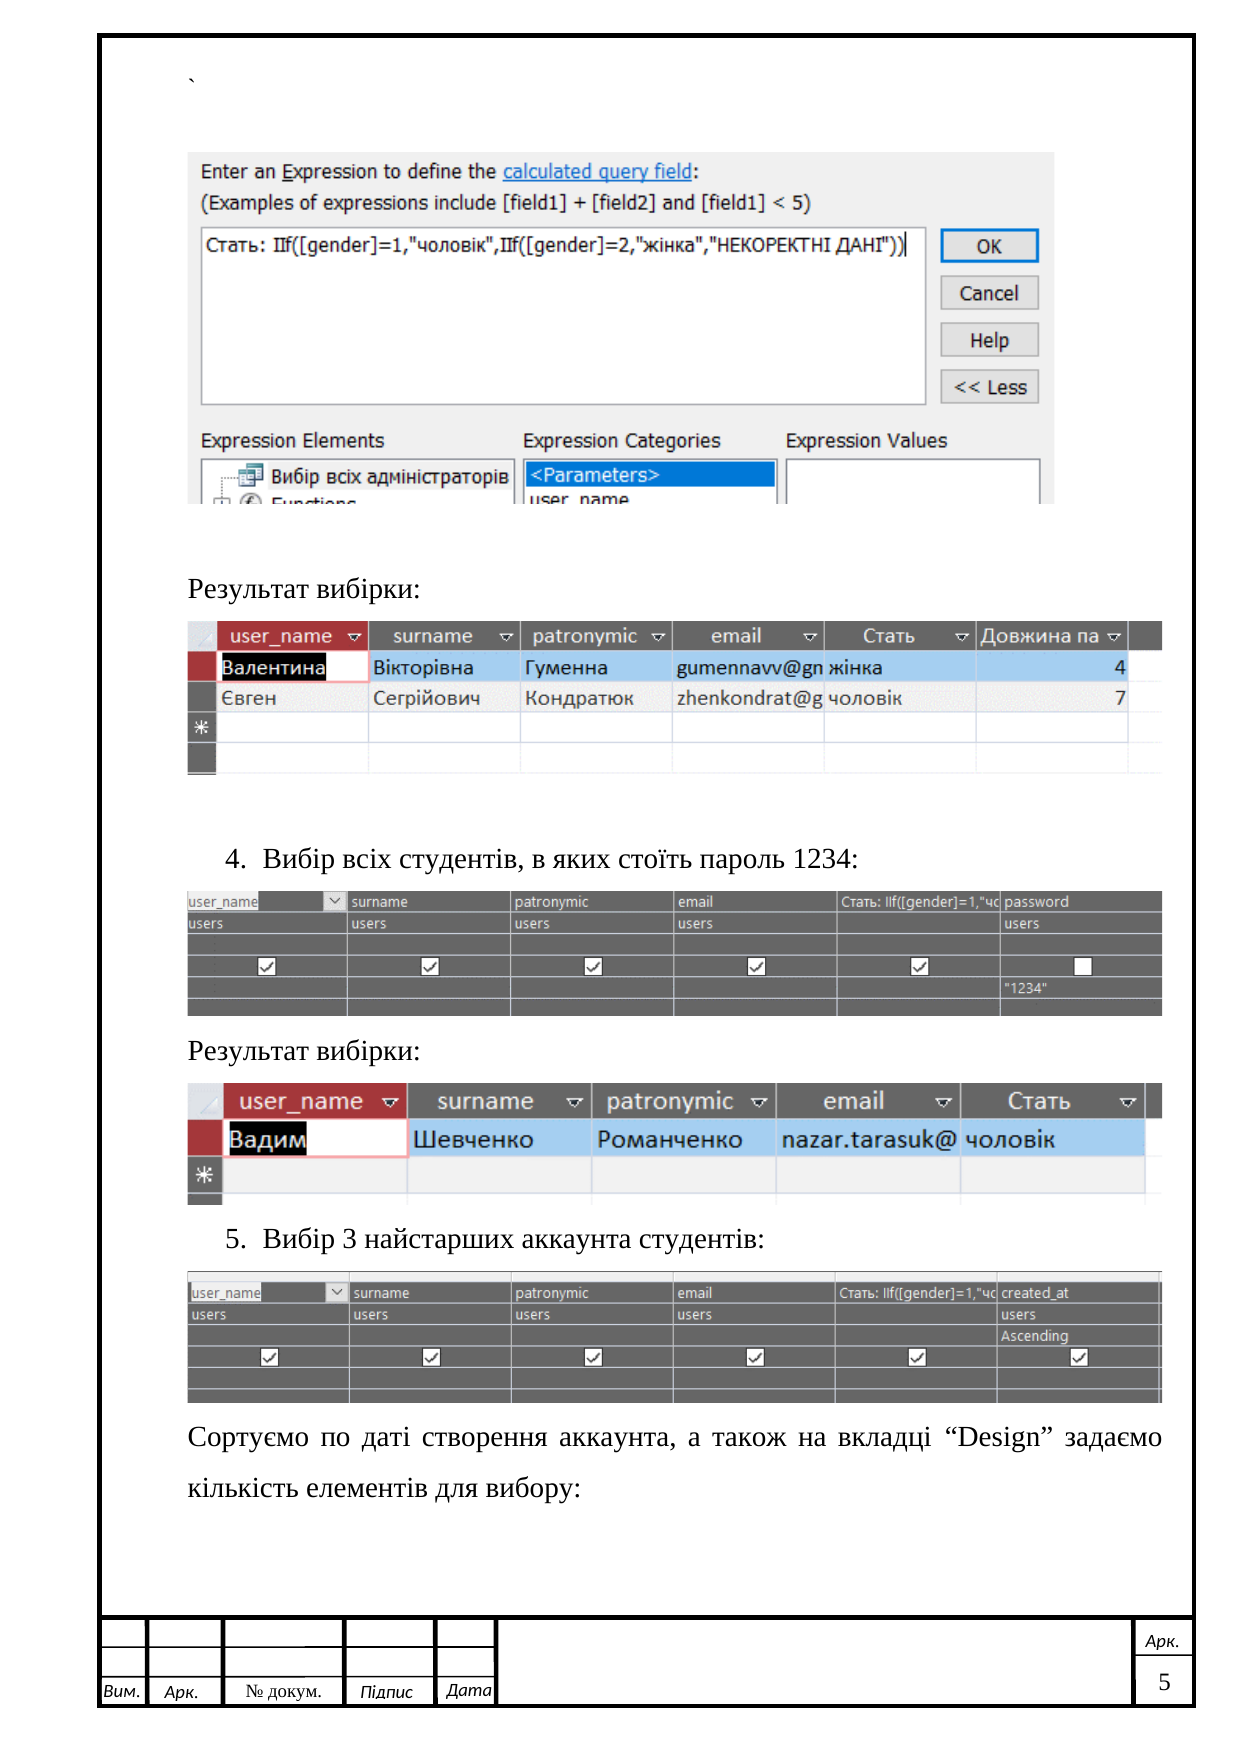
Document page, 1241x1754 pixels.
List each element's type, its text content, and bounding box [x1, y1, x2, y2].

list Вибір всіх студентів, в яких стоїть пароль 1234: [225, 841, 1162, 875]
picture [187, 1271, 1163, 1403]
picture [187, 1083, 1163, 1205]
picture [187, 152, 1055, 504]
picture [187, 621, 1163, 775]
text Сортуємо по даті створення аккаунта, а також на вкладці “Design” задаємо кількість елементів для вибору: [187, 1419, 1162, 1503]
list Вибір 3 найстарших аккаунта студентів: [225, 1221, 1162, 1254]
text Результат вибірки: [187, 1033, 1162, 1066]
picture [187, 891, 1163, 1016]
text Результат вибірки: [187, 571, 1162, 604]
